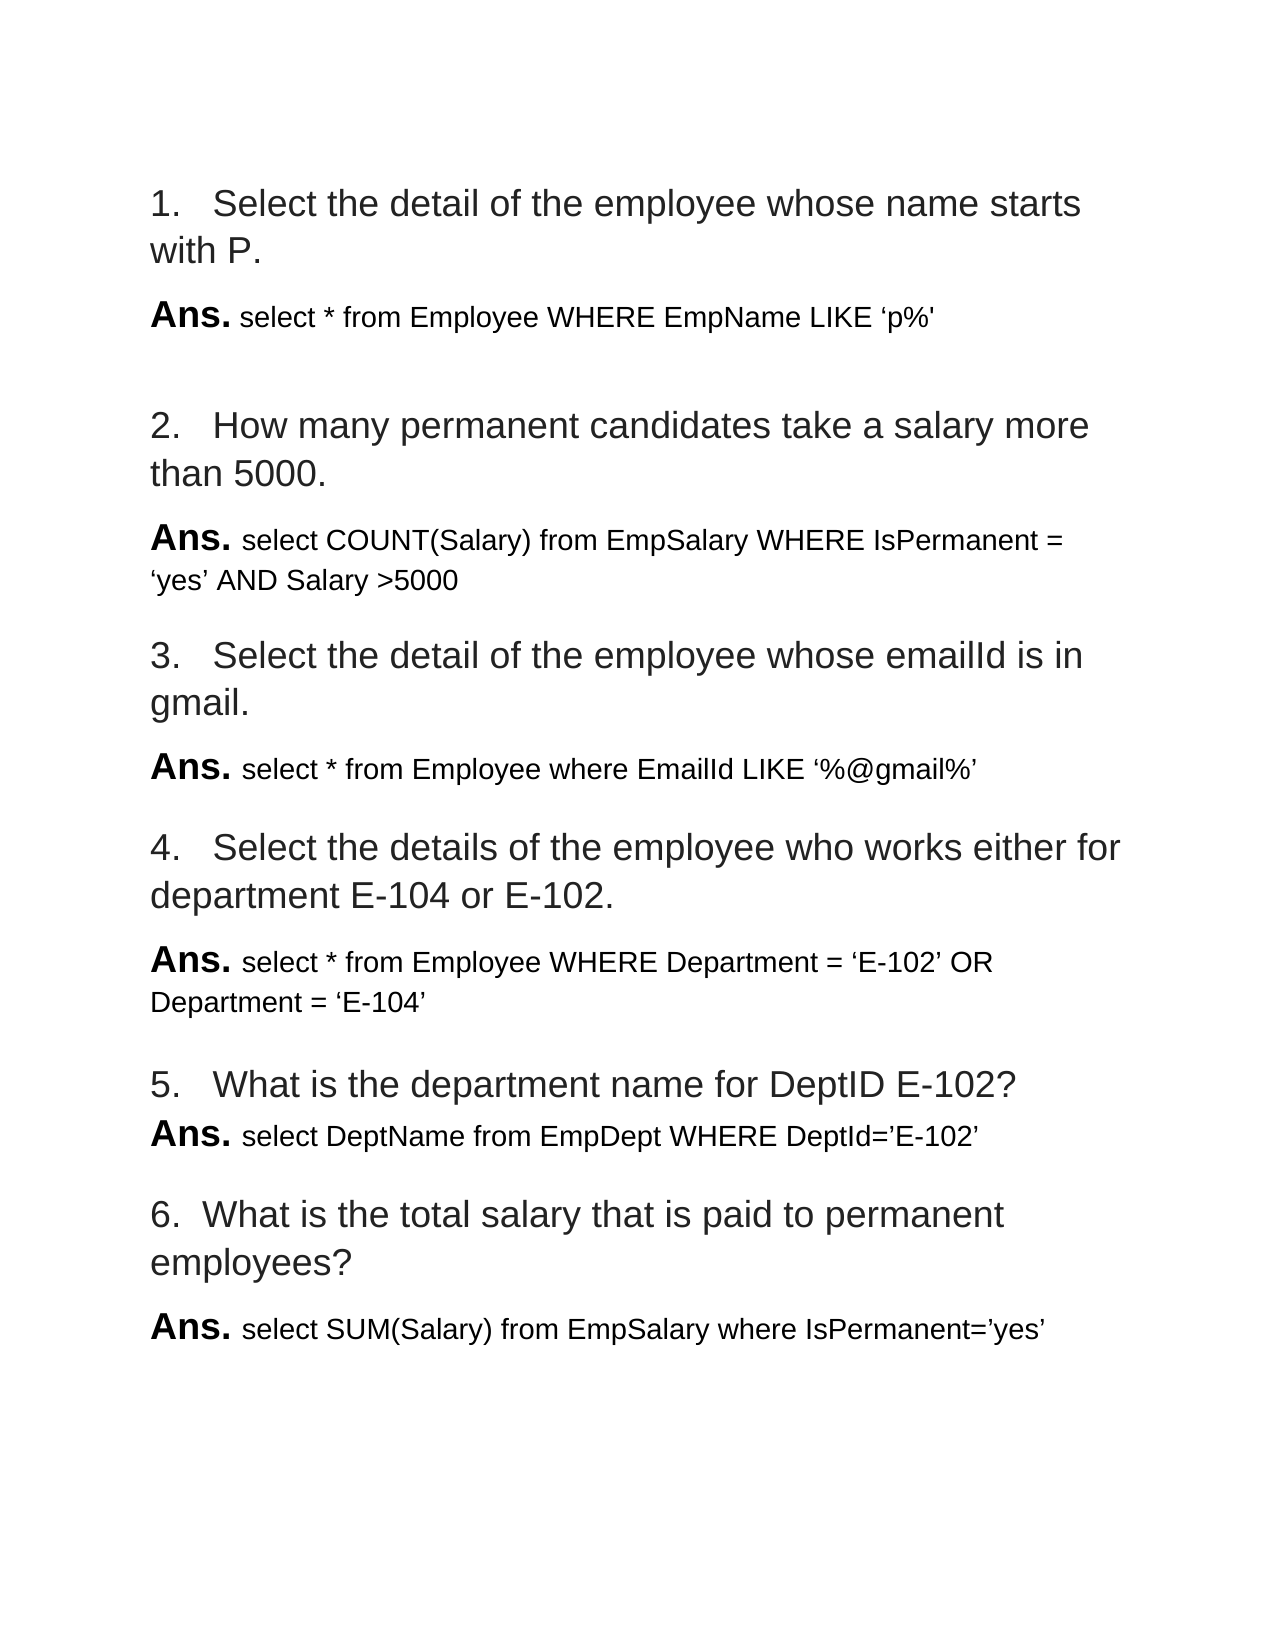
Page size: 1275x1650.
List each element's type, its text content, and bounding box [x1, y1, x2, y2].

subtitle 2. How many permanent candidates take a salary more than 5000. [108, 404, 1125, 494]
text Ans. select * from Employee WHERE EmpName LIKE ‘p%' [150, 293, 1125, 336]
subtitle 6. What is the total salary that is paid to permanent employees? [108, 1192, 1125, 1283]
subtitle 4. Select the details of the employee who works either for department E-104 or E-102. [108, 825, 1125, 916]
text Ans. select SUM(Salary) from EmpSalary where IsPermanent=’yes’ [150, 1304, 1125, 1347]
text Ans. select * from Employee WHERE Department = ‘E-102’ OR Department = ‘E-104’ [150, 937, 1125, 1018]
text Ans. select COUNT(Salary) from EmpSalary WHERE IsPermanent = ‘yes’ AND Salary >5000 [150, 515, 1125, 597]
subtitle 3. Select the detail of the employee whose emailId is in gmail. [108, 633, 1125, 724]
text Ans. select * from Employee where EmailId LIKE ‘%@gmail%’ [150, 744, 1125, 788]
text Ans. select DeptName from EmpDept WHERE DeptId=’E-102’ [150, 1112, 1125, 1155]
subtitle 1. Select the detail of the employee whose name starts with P. [108, 181, 1125, 272]
text 5. What is the department name for DeptID E-102? [150, 1062, 1125, 1105]
